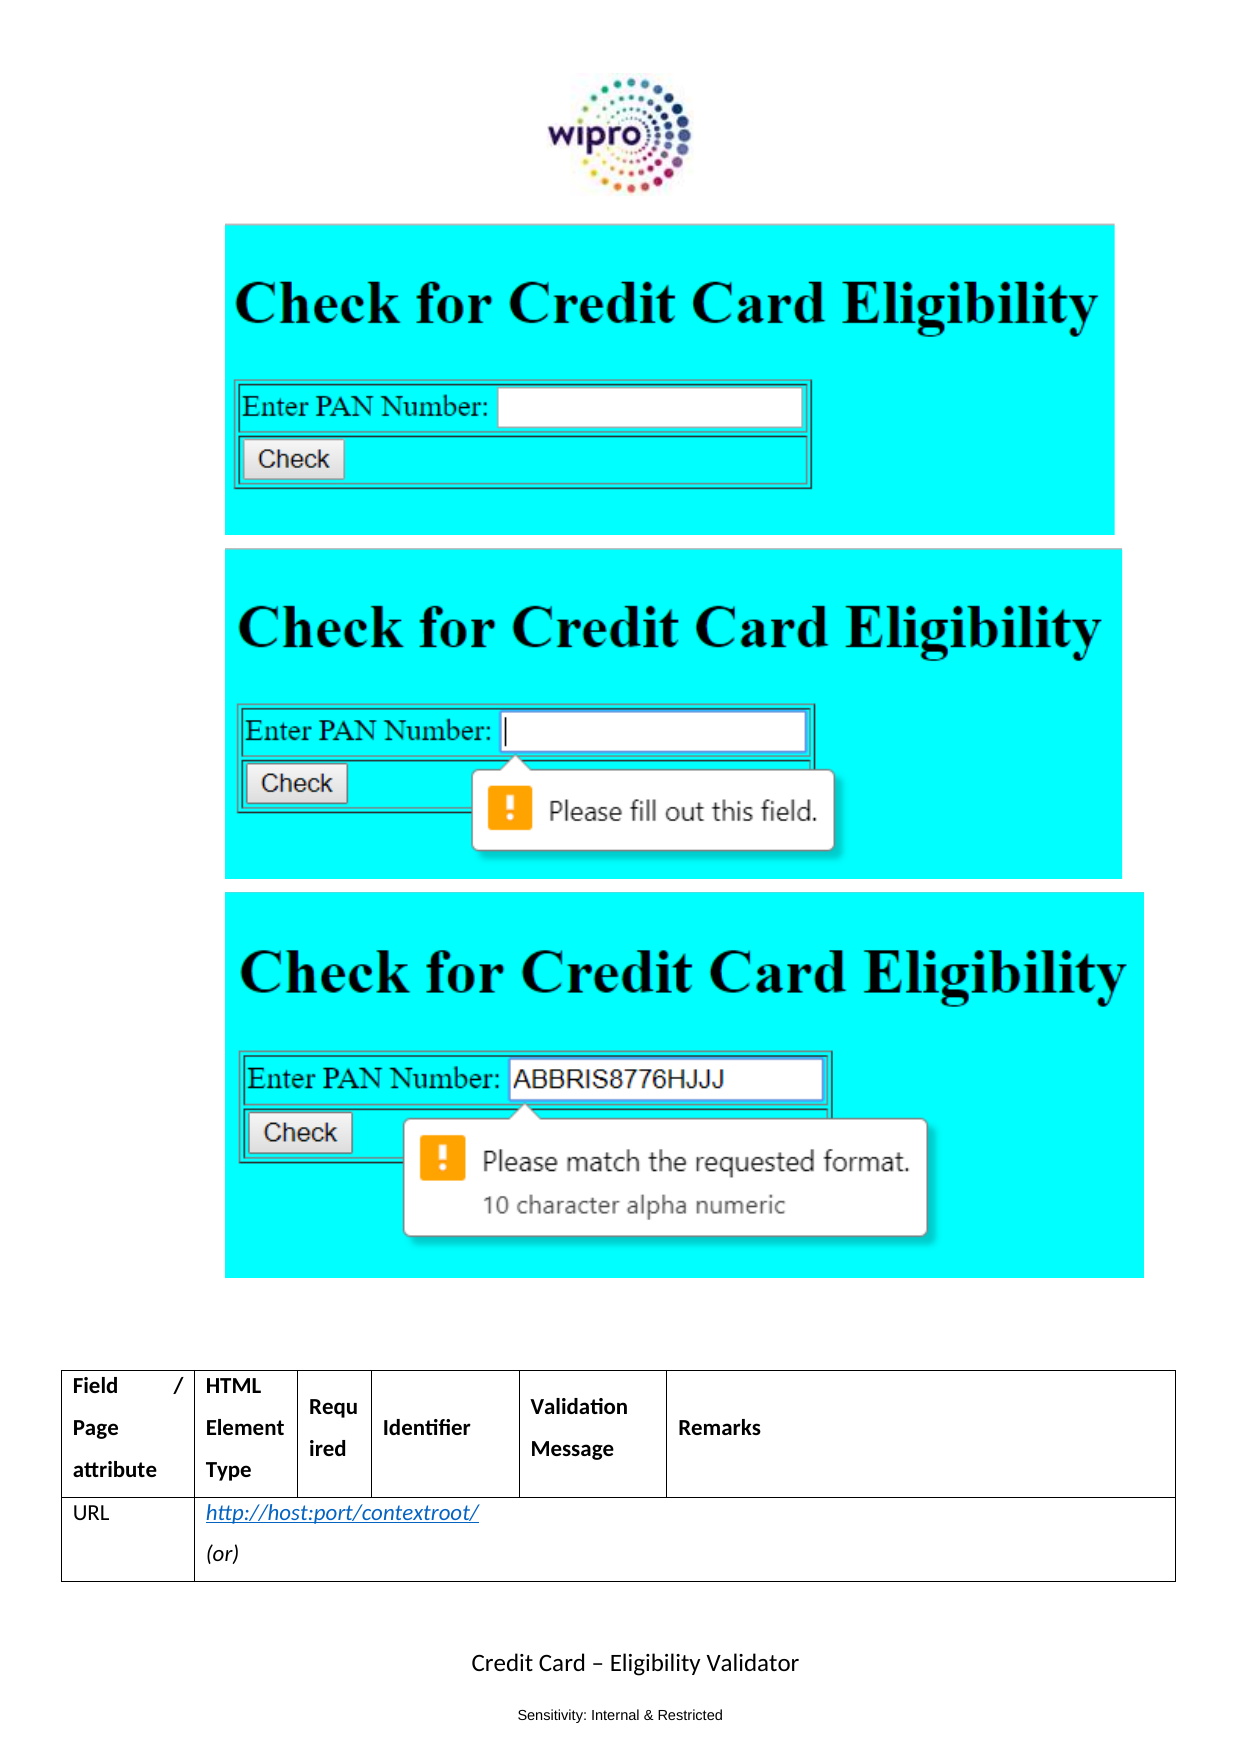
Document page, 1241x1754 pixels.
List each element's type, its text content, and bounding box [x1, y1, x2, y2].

table_cell http://host:port/contextroot/ (or) http://host:port/contextroot/index.html [195, 1498, 1175, 1581]
picture [546, 73, 694, 196]
table_header HTML Element Type [195, 1371, 297, 1497]
picture [225, 548, 1123, 879]
table_header Required [298, 1371, 371, 1497]
table_header Remarks [667, 1371, 1175, 1497]
table_cell URL [62, 1498, 194, 1581]
picture [225, 892, 1144, 1278]
picture [225, 223, 1115, 535]
table_header Field / Page attribute [62, 1371, 194, 1497]
table_header Identifier [372, 1371, 519, 1497]
table_header Validation Message [520, 1371, 666, 1497]
